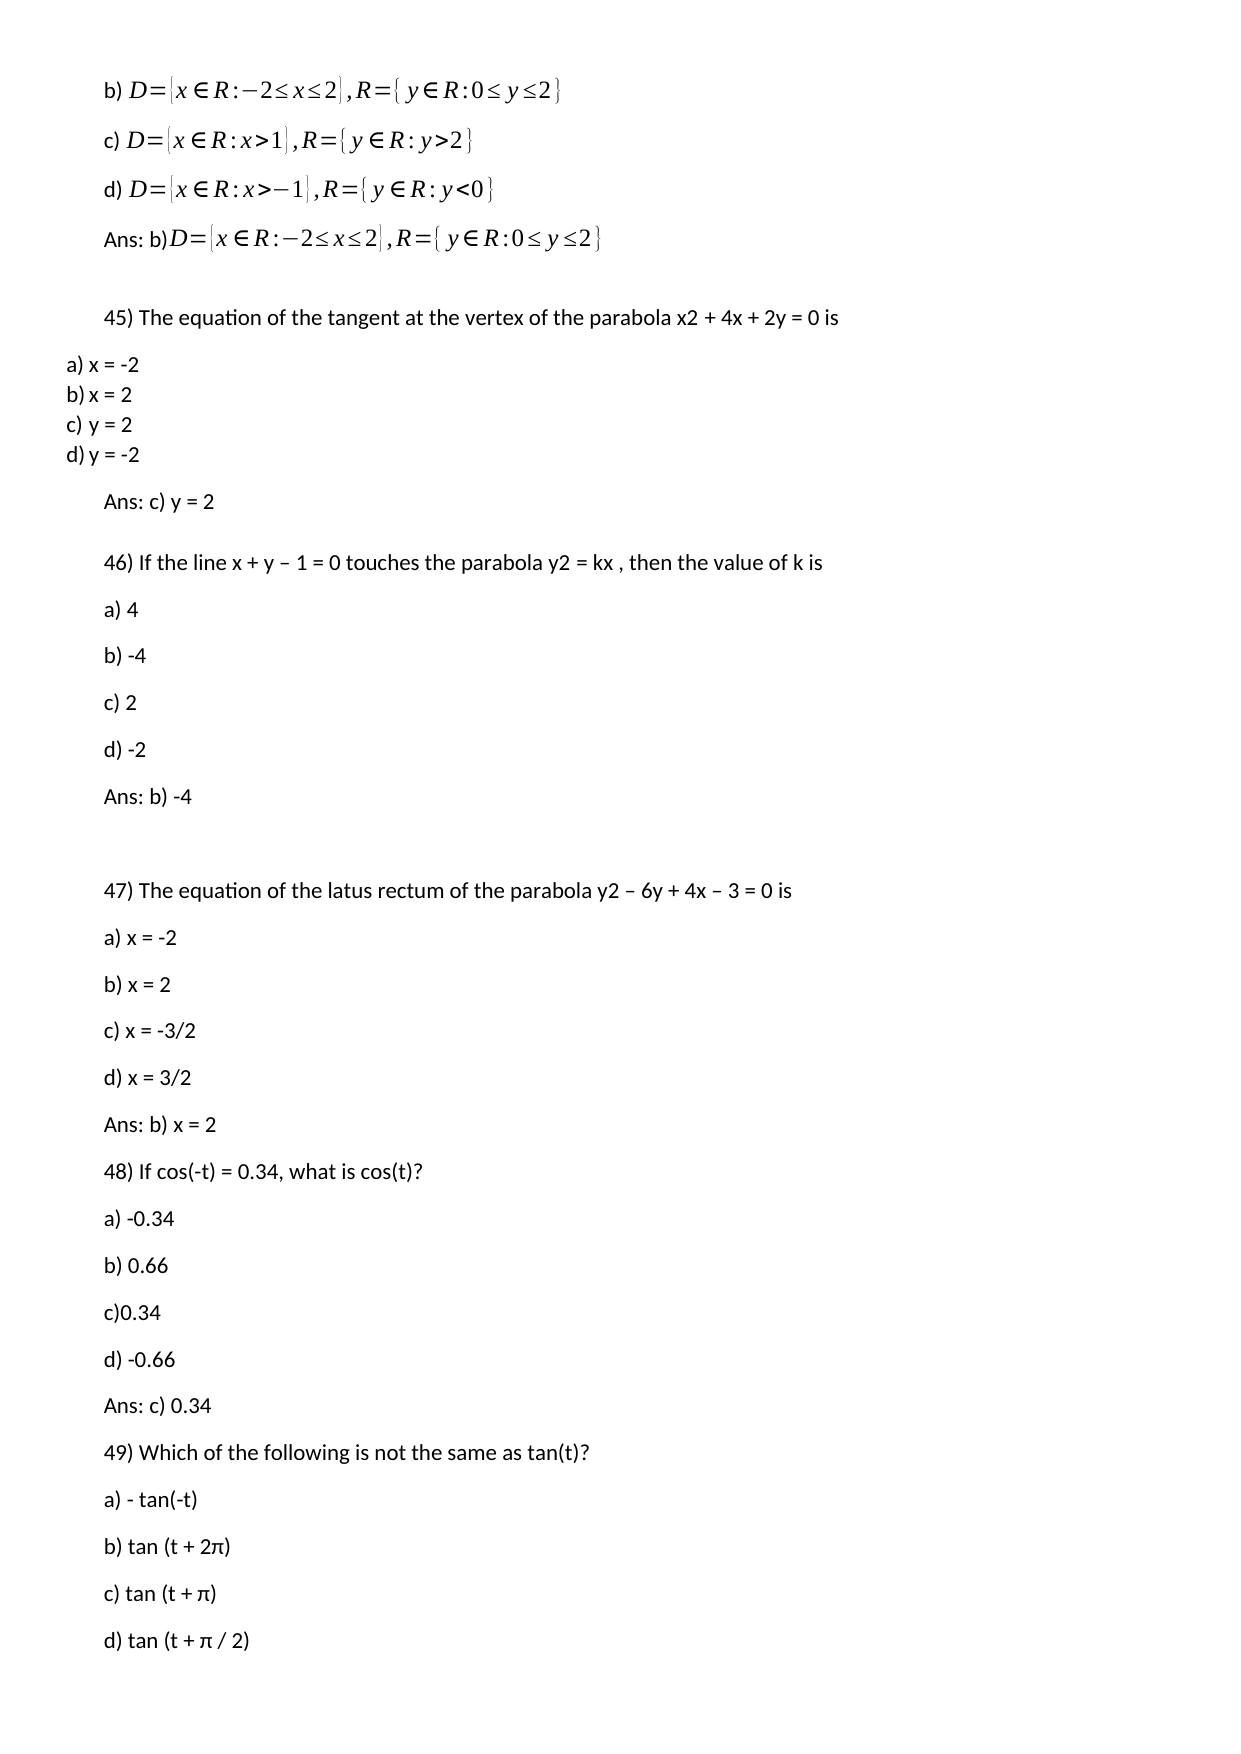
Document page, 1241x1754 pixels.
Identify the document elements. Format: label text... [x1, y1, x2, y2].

text c)0.34 [103, 1298, 1165, 1326]
text d) tan (t + π / 2) [103, 1626, 1165, 1654]
text Ans: b) [103, 223, 1165, 254]
text a) -0.34 [103, 1204, 1165, 1232]
text Ans: b) -4 [103, 782, 1165, 810]
list x = -2 [66, 350, 1165, 378]
list y = -2 [66, 441, 1165, 469]
text Ans: b) x = 2 [103, 1110, 1165, 1138]
text Ans: c) 0.34 [103, 1392, 1165, 1420]
list x = 2 [66, 380, 1165, 408]
text c) tan (t + π) [103, 1579, 1165, 1607]
text c) [103, 124, 1165, 155]
text a) - tan(-t) [103, 1485, 1165, 1513]
text 49) Which of the following is not the same as tan(t)? [103, 1438, 1165, 1467]
text d) [103, 174, 1165, 204]
text a) 4 [103, 595, 1165, 623]
text c) 2 [103, 688, 1165, 717]
text b) tan (t + 2π) [103, 1532, 1165, 1560]
text b) 0.66 [103, 1251, 1165, 1279]
text 48) If cos(-t) = 0.34, what is cos(t)? [103, 1157, 1165, 1185]
text c) x = -3/2 [103, 1017, 1165, 1045]
text b) [103, 75, 1165, 106]
list y = 2 [66, 410, 1165, 438]
text b) -4 [103, 642, 1165, 670]
text Ans: c) y = 2 46) If the line x + y – 1 = 0 touches the parabola y2 = kx , then the value of k is [103, 487, 1165, 576]
text 45) The equation of the tangent at the vertex of the parabola x2 + 4x + 2y = 0 is [103, 273, 1165, 331]
text 47) The equation of the latus rectum of the parabola y2 – 6y + 4x – 3 = 0 is [103, 876, 1165, 904]
text a) x = -2 [103, 923, 1165, 951]
text d) -2 [103, 735, 1165, 763]
text d) -0.66 [103, 1345, 1165, 1373]
text b) x = 2 [103, 970, 1165, 998]
text d) x = 3/2 [103, 1063, 1165, 1092]
